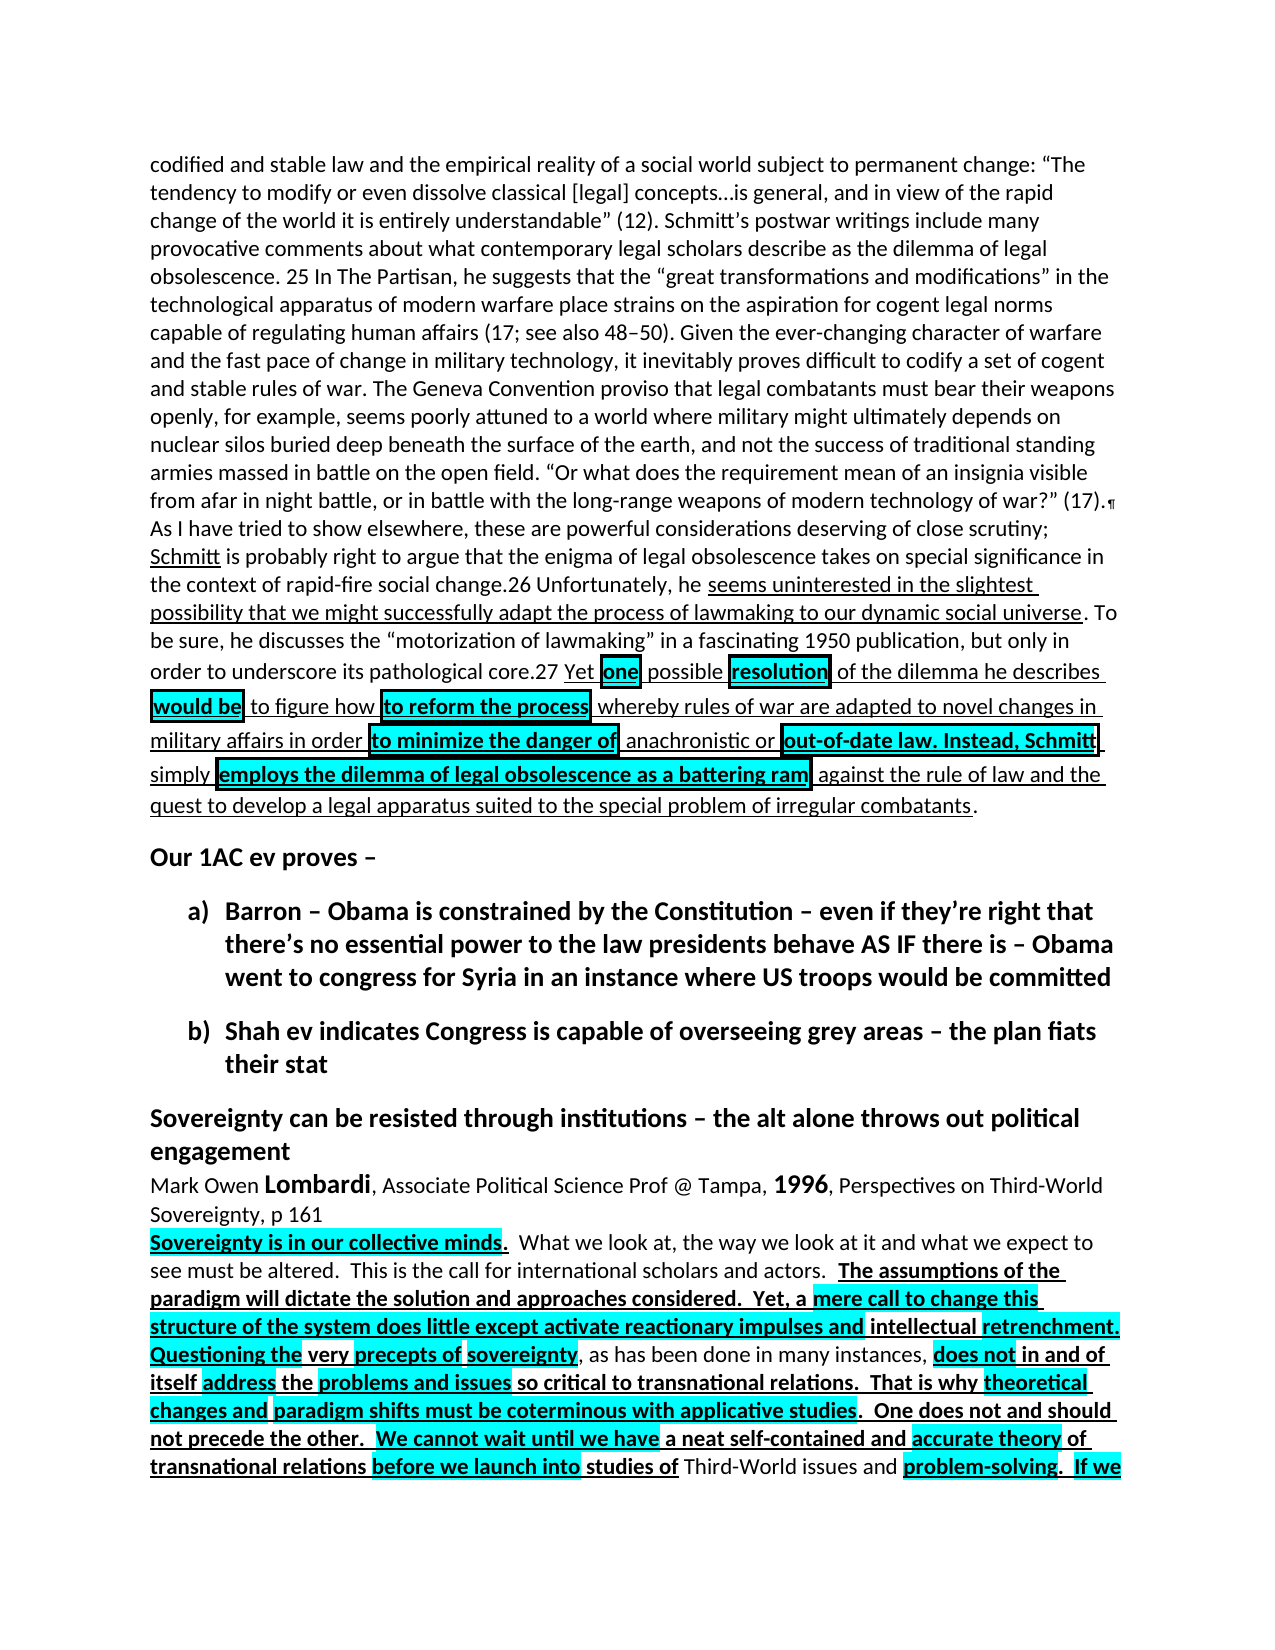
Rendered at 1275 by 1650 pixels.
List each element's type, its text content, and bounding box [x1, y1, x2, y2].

subtitle Shah ev indicates Congress is capable of overseeing grey areas – the plan fiats their stat [187, 1014, 1125, 1080]
subtitle Our 1AC ev proves – [150, 840, 1125, 873]
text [150, 150, 1125, 819]
text Mark Owen Lombardi, Associate Political Science Prof @ Tampa, 1996, Perspectives on Third-World Sovereignty, p 161 [150, 1167, 1125, 1228]
subtitle Barron – Obama is constrained by the Constitution – even if they’re right that there’s no essential power to the law presidents behave AS IF there is – Obama went to congress for Syria in an instance where US troops would be committed [187, 894, 1125, 993]
subtitle Sovereignty can be resisted through institutions – the alt alone throws out political engagement [150, 1101, 1125, 1167]
